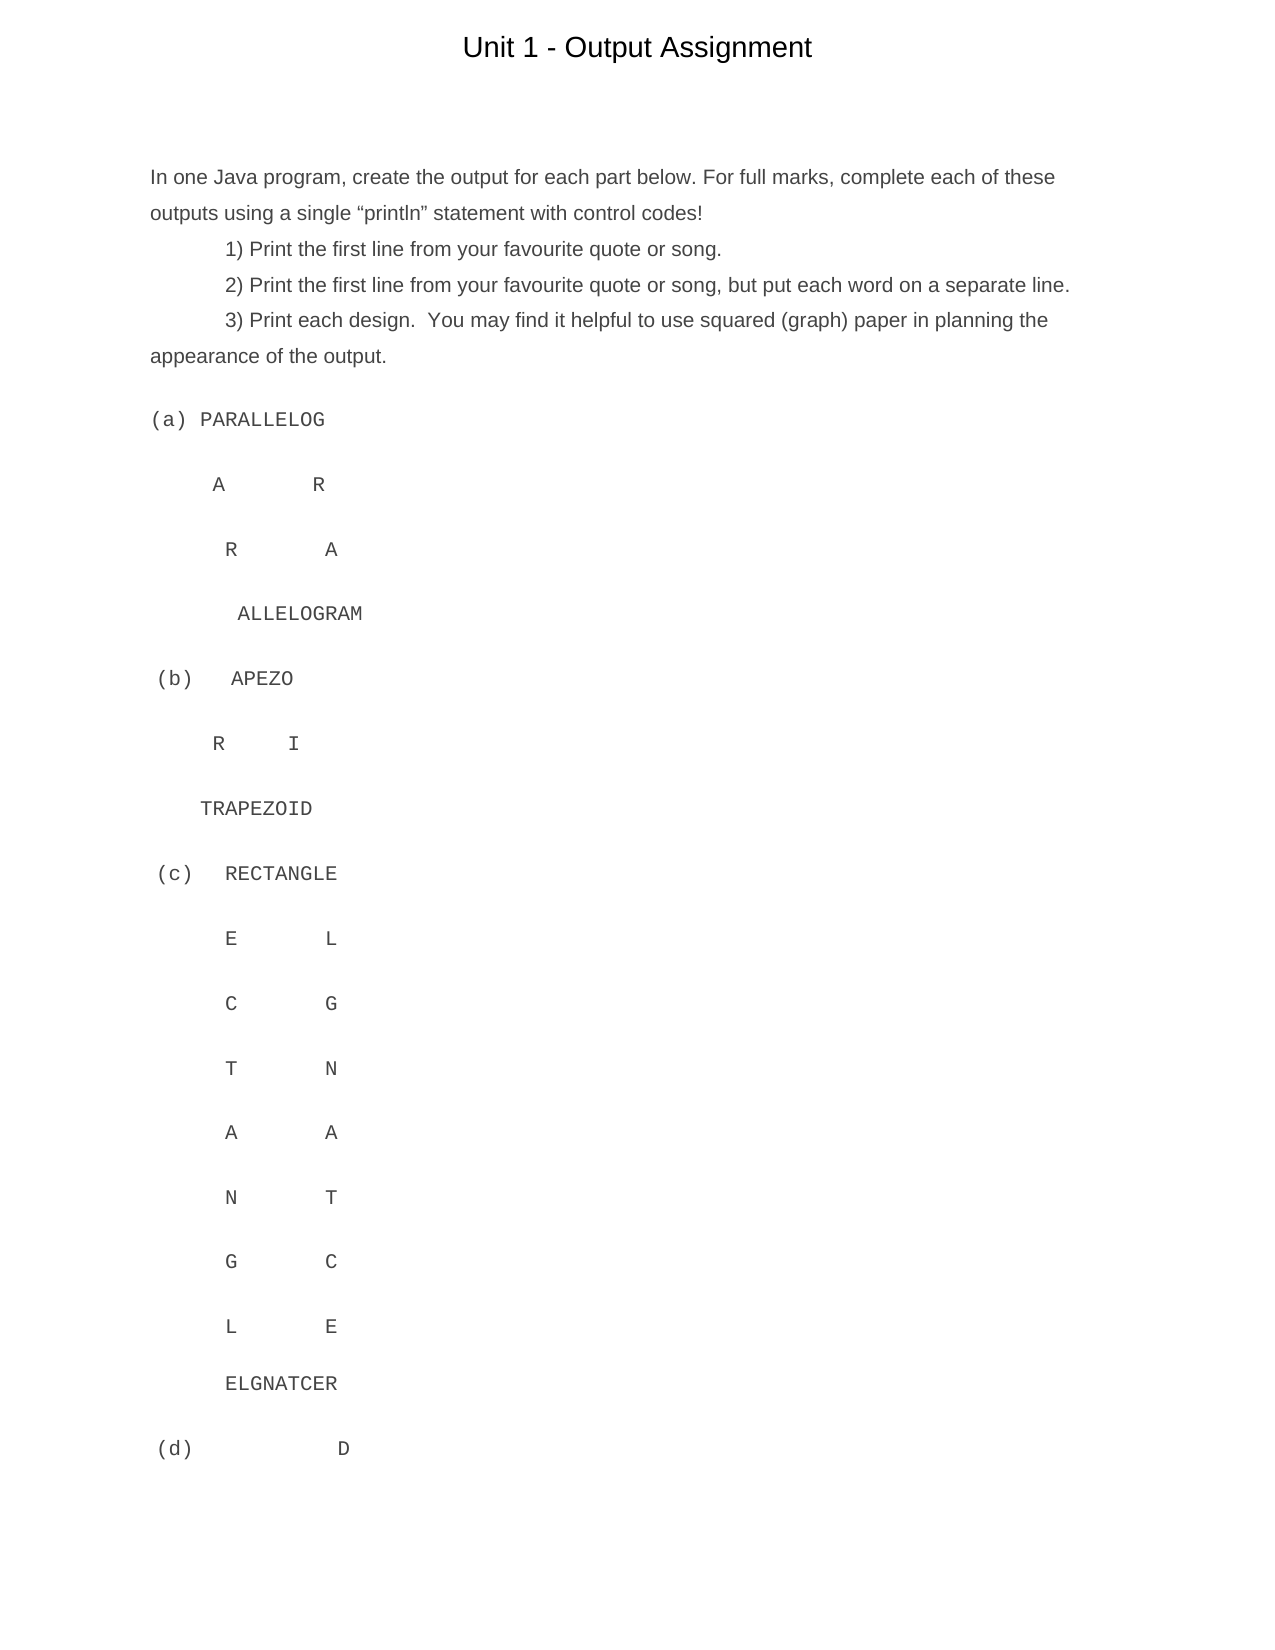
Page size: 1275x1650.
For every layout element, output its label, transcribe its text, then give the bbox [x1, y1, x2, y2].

text (c) RECTANGLE [150, 863, 1125, 886]
text T N [150, 1057, 1125, 1081]
text G C [150, 1251, 1125, 1275]
text (a) PARALLELOG [150, 409, 1125, 433]
text R A [150, 538, 1125, 562]
text ELGNATCER [150, 1373, 1125, 1397]
text TRAPEZOID [150, 798, 1125, 822]
text R I [150, 733, 1125, 757]
text E L [150, 928, 1125, 952]
text (d) D [150, 1438, 1125, 1462]
text C G [150, 993, 1125, 1017]
text L E [150, 1316, 1125, 1339]
text In one Java program, create the output for each part below. For full marks, complete each of these outputs using a single “println” statement with control codes! 1) Print the first line from your favourite quote or song. 2) Print the first line from your favourite quote or song, but put each word on a separate line. 3) Print each design. You may find it helpful to use squared (graph) paper in planning the appearance of the output. [150, 164, 1125, 368]
text ALLELOGRAM [150, 603, 1125, 627]
text A R [150, 474, 1125, 498]
text A A [150, 1122, 1125, 1146]
text N T [150, 1187, 1125, 1210]
text (b) APEZO [150, 668, 1125, 691]
